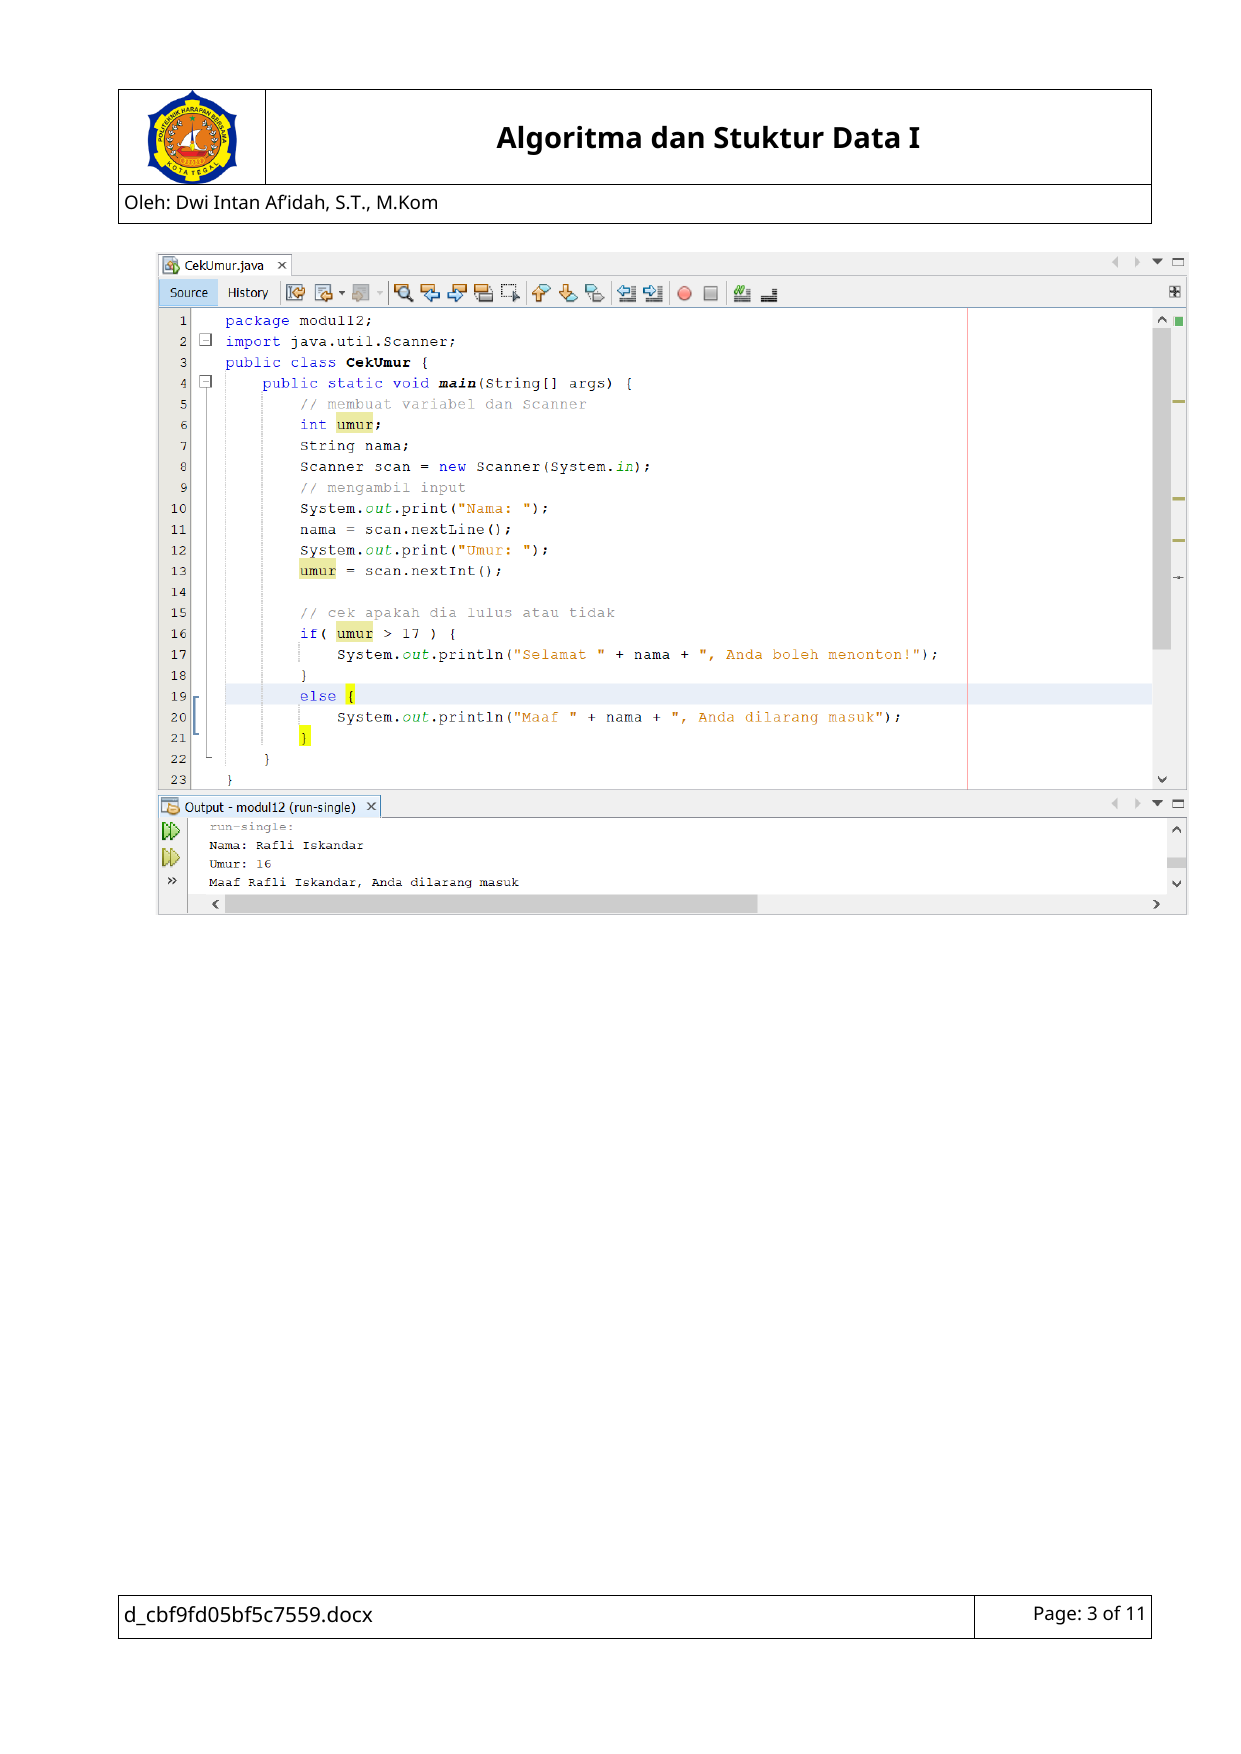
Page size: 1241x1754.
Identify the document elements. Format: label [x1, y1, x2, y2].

picture [155, 252, 1189, 915]
picture [147, 89, 237, 184]
